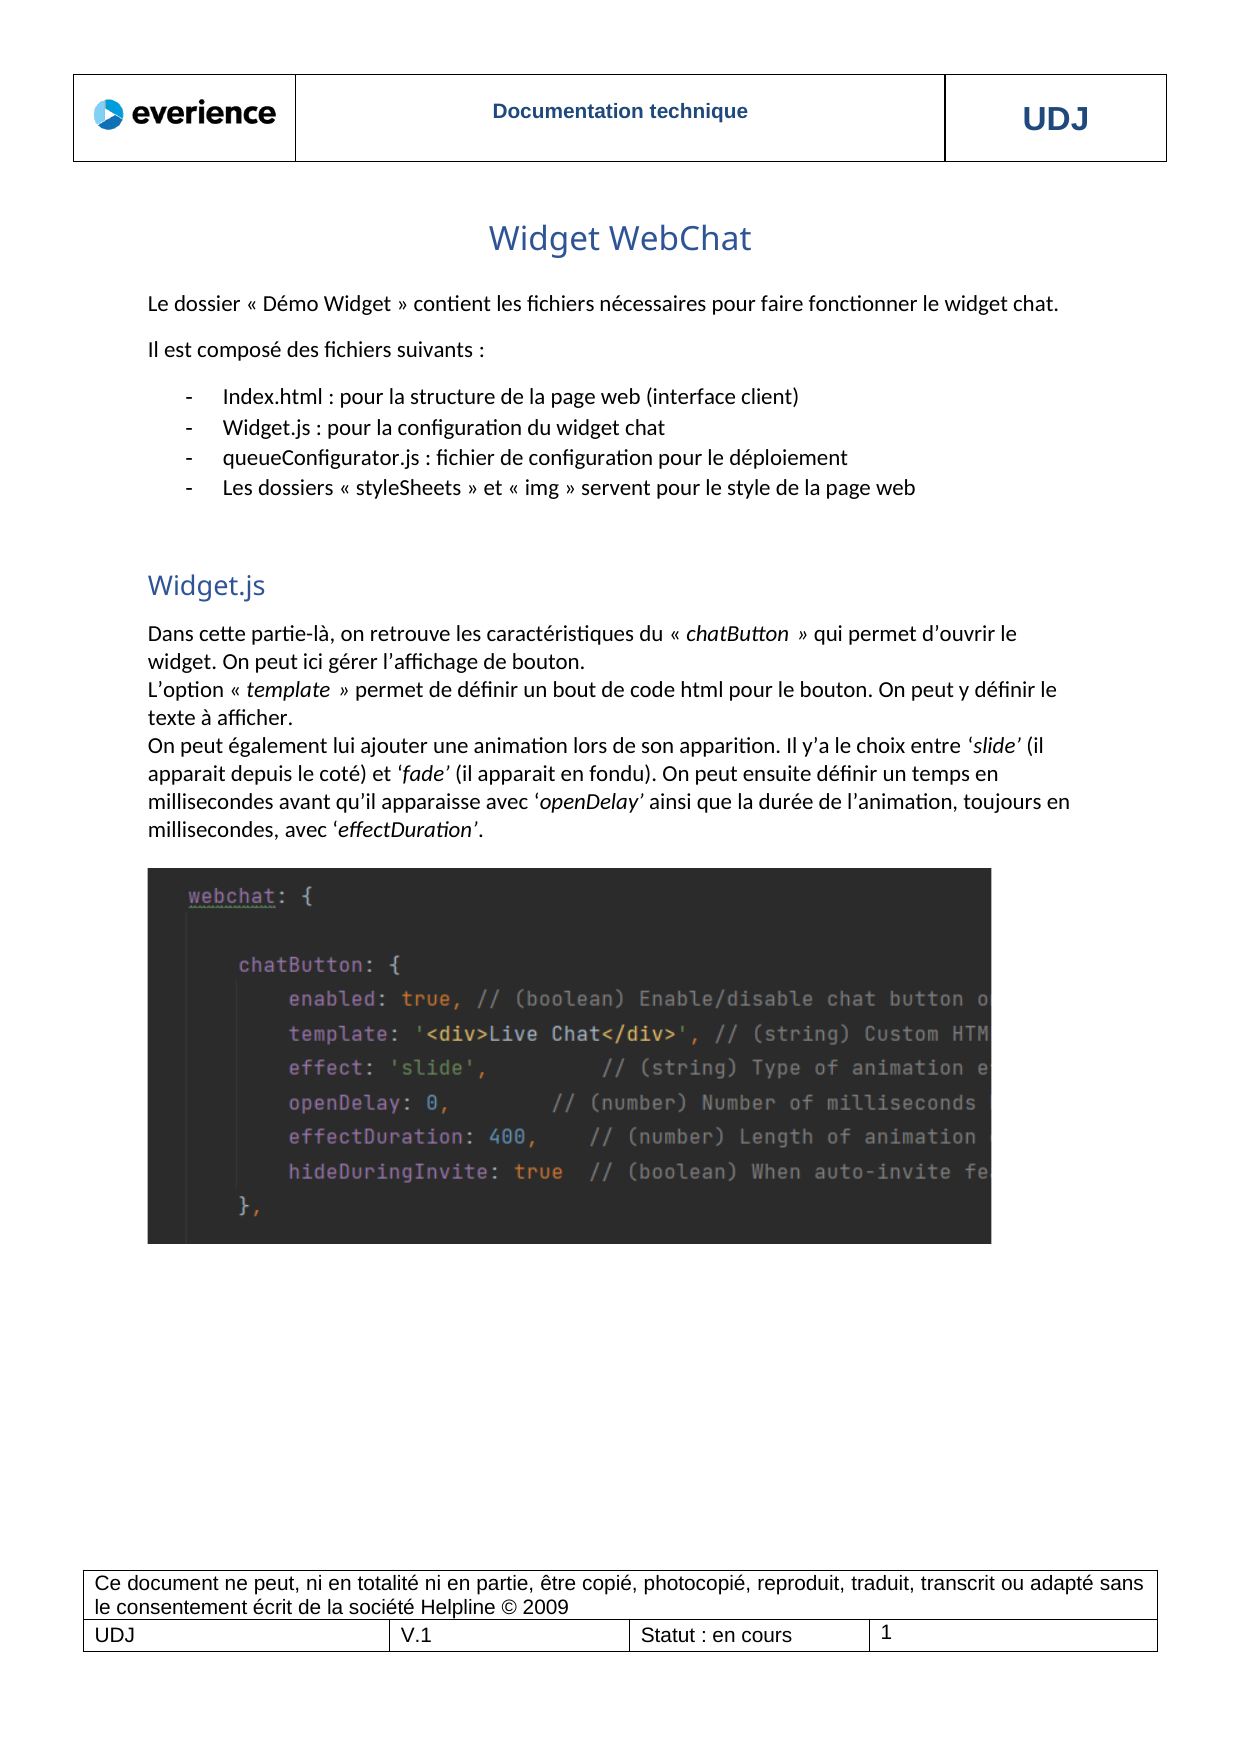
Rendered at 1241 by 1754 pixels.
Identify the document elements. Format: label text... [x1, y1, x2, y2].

picture [91, 96, 278, 132]
list Widget.js : pour la configuration du widget chat [185, 413, 1093, 441]
subtitle Widget.js [148, 567, 1093, 604]
subtitle Widget WebChat [148, 215, 1093, 260]
text Dans cette partie-là, on retrouve les caractéristiques du « chatButton » qui permet d’ouvrir le widget. On peut ici gérer l’affichage de bouton. [148, 619, 1093, 675]
text Le dossier « Démo Widget » contient les fichiers nécessaires pour faire fonctionner le widget chat. [148, 289, 1093, 317]
text On peut également lui ajouter une animation lors de son apparition. Il y’a le choix entre ‘slide’ (il apparait depuis le coté) et ‘fade’ (il apparait en fondu). On peut ensuite définir un temps en millisecondes avant qu’il apparaisse avec ‘openDelay’ ainsi que la durée de l’animation, toujours en millisecondes, avec ‘effectDuration’. [148, 731, 1093, 843]
picture [147, 868, 992, 1244]
list queueConfigurator.js : fichier de configuration pour le déploiement [185, 443, 1093, 471]
text Il est composé des fichiers suivants : [148, 336, 1093, 364]
list Les dossiers « styleSheets » et « img » servent pour le style de la page web [185, 473, 1093, 501]
text L’option « template » permet de définir un bout de code html pour le bouton. On peut y définir le texte à afficher. [148, 675, 1093, 731]
list Index.html : pour la structure de la page web (interface client) [185, 382, 1093, 411]
